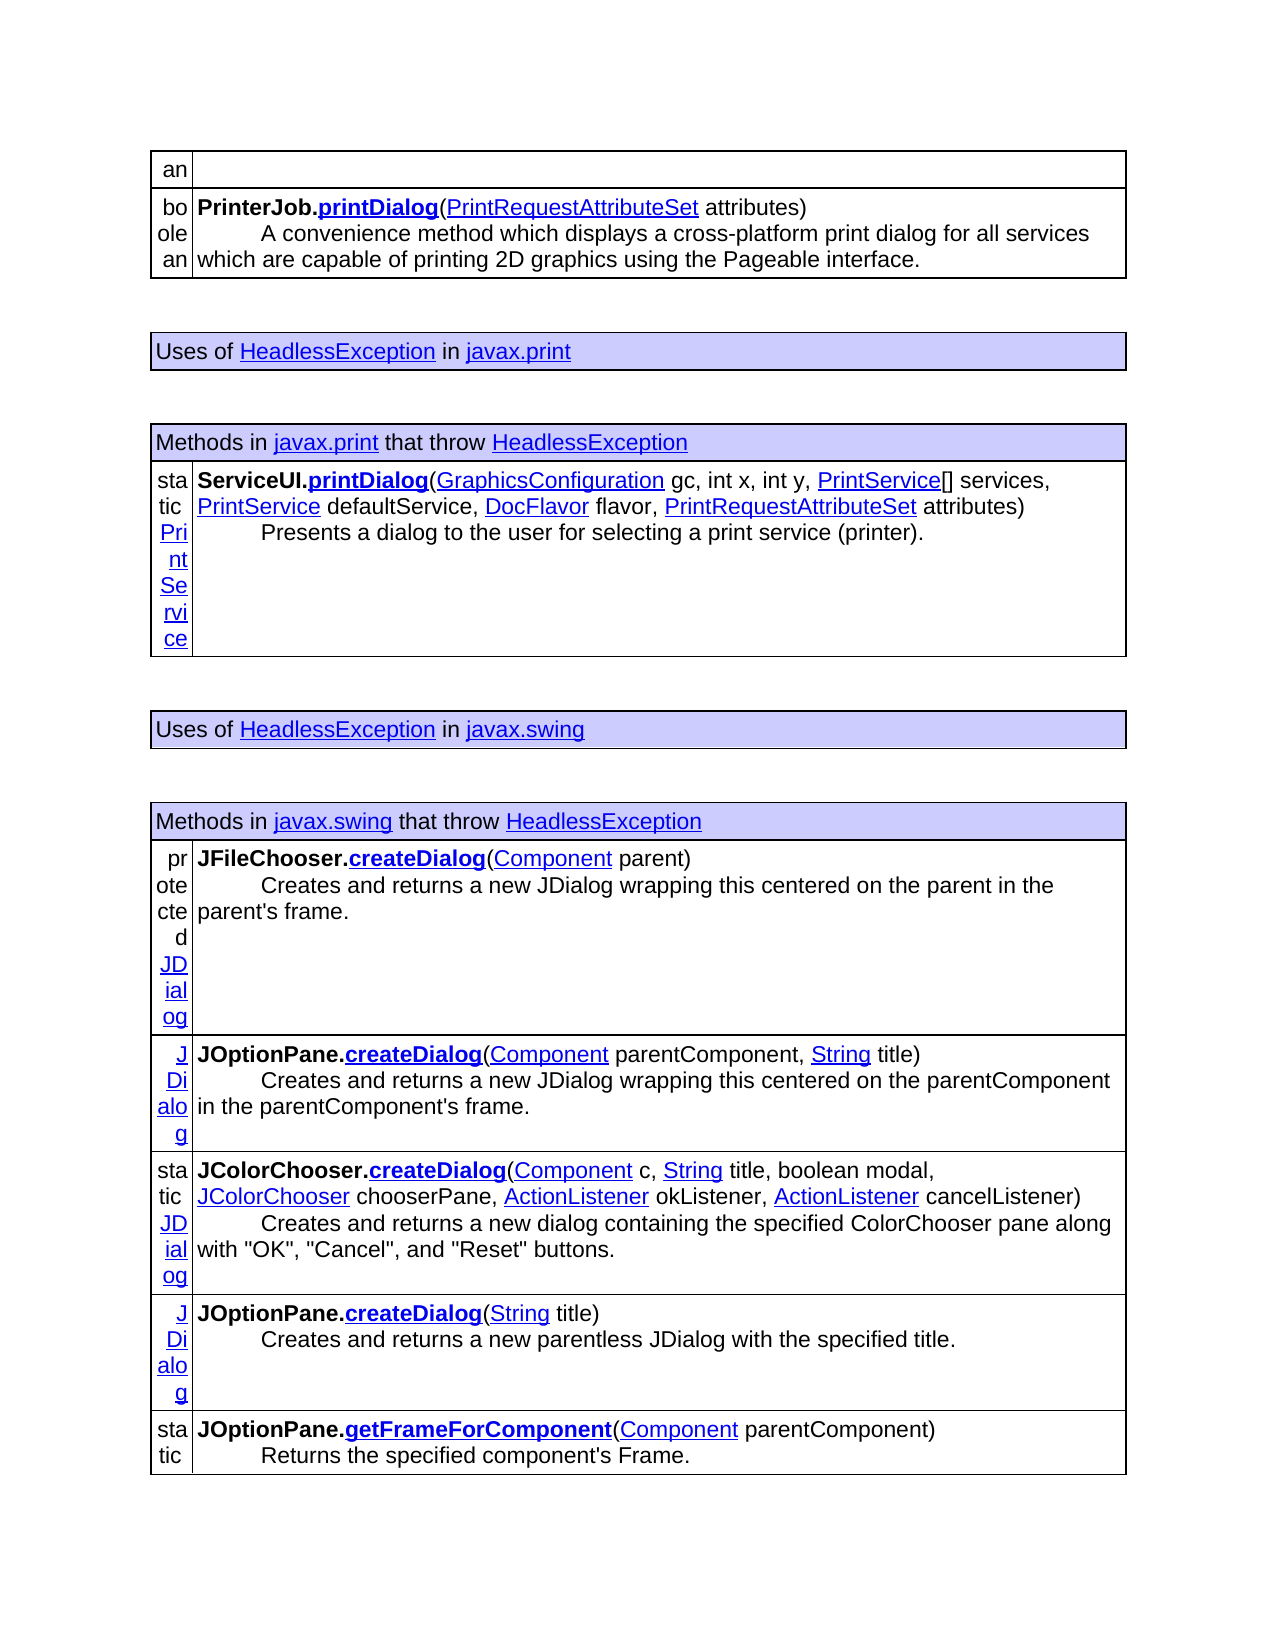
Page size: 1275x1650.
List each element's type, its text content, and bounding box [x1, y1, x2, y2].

table_header Methods in javax.swing that throw HeadlessException [152, 803, 1125, 839]
table_cell static Frame [152, 1411, 192, 1473]
table_cell JColorChooser.createDialog(Component c, String title, boolean modal, JColorChooser chooserPane, ActionListener okListener, ActionListener cancelListener) Creates and returns a new dialog containing the specified ColorChooser pane along with "OK", "Cancel", and "Reset" buttons. [193, 1152, 1125, 1293]
table_cell static JDialog [152, 1152, 192, 1293]
table_cell PrinterJob.printDialog(PrintRequestAttributeSet attributes) A convenience method which displays a cross-platform print dialog for all services which are capable of printing 2D graphics using the Pageable interface. [193, 189, 1125, 277]
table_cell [193, 152, 1125, 187]
table_header Uses of HeadlessException in javax.print [152, 333, 1125, 369]
table_cell JOptionPane.createDialog(Component parentComponent, String title) Creates and returns a new JDialog wrapping this centered on the parentComponent in the parentComponent's frame. [193, 1036, 1125, 1151]
table_cell boolean [152, 189, 192, 277]
table_cell ServiceUI.printDialog(GraphicsConfiguration gc, int x, int y, PrintService[] services, PrintService defaultService, DocFlavor flavor, PrintRequestAttributeSet attributes) Presents a dialog to the user for selecting a print service (printer). [193, 462, 1125, 656]
table_cell JOptionPane.createDialog(String title) Creates and returns a new parentless JDialog with the specified title. [193, 1295, 1125, 1410]
table_cell JDialog [152, 1295, 192, 1410]
table_cell JDialog [152, 1036, 192, 1151]
table_header Methods in javax.print that throw HeadlessException [152, 425, 1125, 460]
table_cell static PrintService [152, 462, 192, 656]
table_cell JFileChooser.createDialog(Component parent) Creates and returns a new JDialog wrapping this centered on the parent in the parent's frame. [193, 841, 1125, 1034]
table_cell abstract boolean [152, 152, 192, 187]
table_cell protected JDialog [152, 841, 192, 1034]
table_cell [193, 1411, 1125, 1473]
table_header Uses of HeadlessException in javax.swing [152, 712, 1125, 747]
